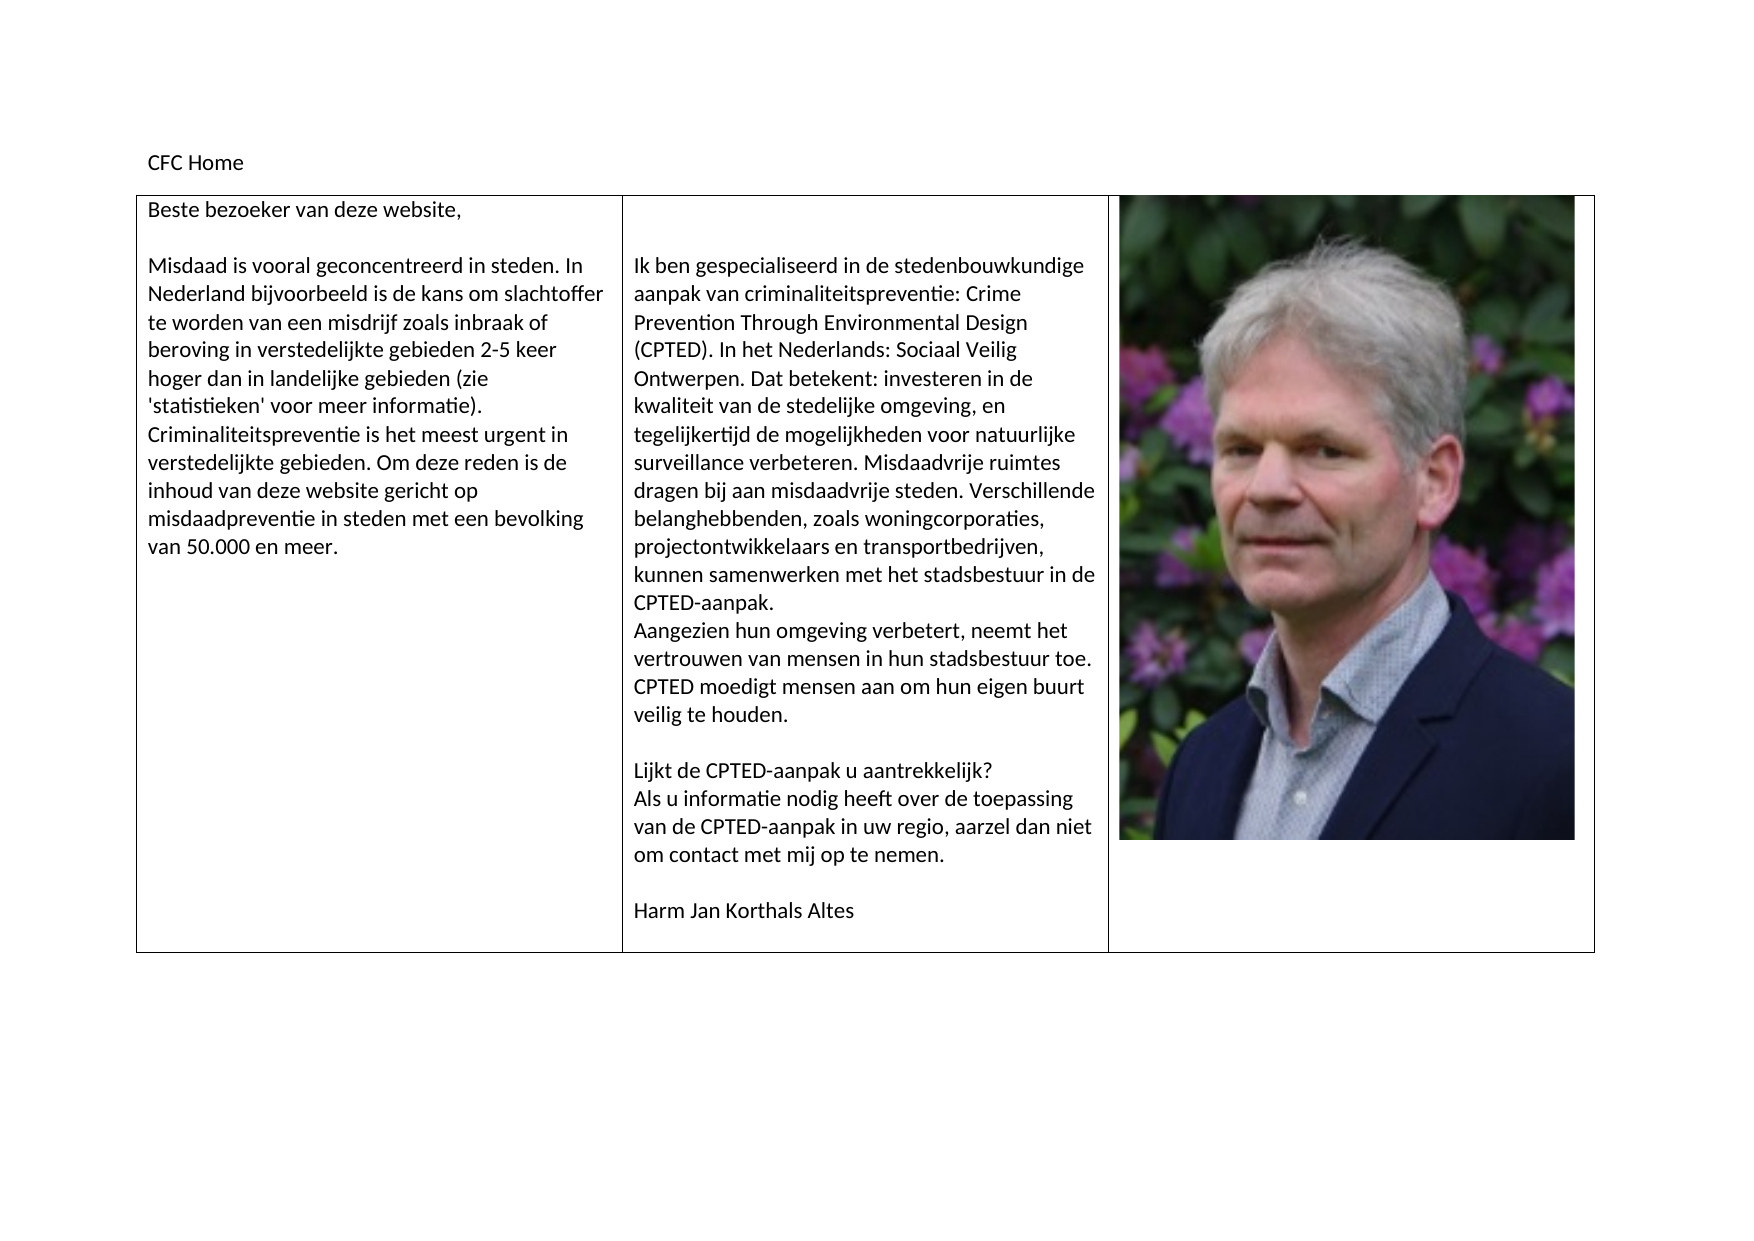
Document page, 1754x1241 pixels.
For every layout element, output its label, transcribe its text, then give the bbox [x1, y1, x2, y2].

table_header [1109, 196, 1594, 952]
text CFC Home [148, 148, 1606, 176]
picture [1119, 195, 1575, 840]
table_header Ik ben gespecialiseerd in de stedenbouwkundige aanpak van criminaliteitspreventie: Crime Prevention Through Environmental Design (CPTED). In het Nederlands: Sociaal Veilig Ontwerpen. Dat betekent: investeren in de kwaliteit van de stedelijke omgeving, en tegelijkertijd de mogelijkheden voor natuurlijke surveillance verbeteren. Misdaadvrije ruimtes dragen bij aan misdaadvrije steden. Verschillende belanghebbenden, zoals woningcorporaties, projectontwikkelaars en transportbedrijven, kunnen samenwerken met het stadsbestuur in de CPTED-aanpak. Aangezien hun omgeving verbetert, neemt het vertrouwen van mensen in hun stadsbestuur toe. CPTED moedigt mensen aan om hun eigen buurt veilig te houden. Lijkt de CPTED-aanpak u aantrekkelijk? Als u informatie nodig heeft over de toepassing van de CPTED-aanpak in uw regio, aarzel dan niet om contact met mij op te nemen. Harm Jan Korthals Altes [623, 196, 1108, 952]
table_header Beste bezoeker van deze website, Misdaad is vooral geconcentreerd in steden. In Nederland bijvoorbeeld is de kans om slachtoffer te worden van een misdrijf zoals inbraak of beroving in verstedelijkte gebieden 2-5 keer hoger dan in landelijke gebieden (zie 'statistieken' voor meer informatie). Criminaliteitspreventie is het meest urgent in verstedelijkte gebieden. Om deze reden is de inhoud van deze website gericht op misdaadpreventie in steden met een bevolking van 50.000 en meer. [137, 196, 622, 952]
